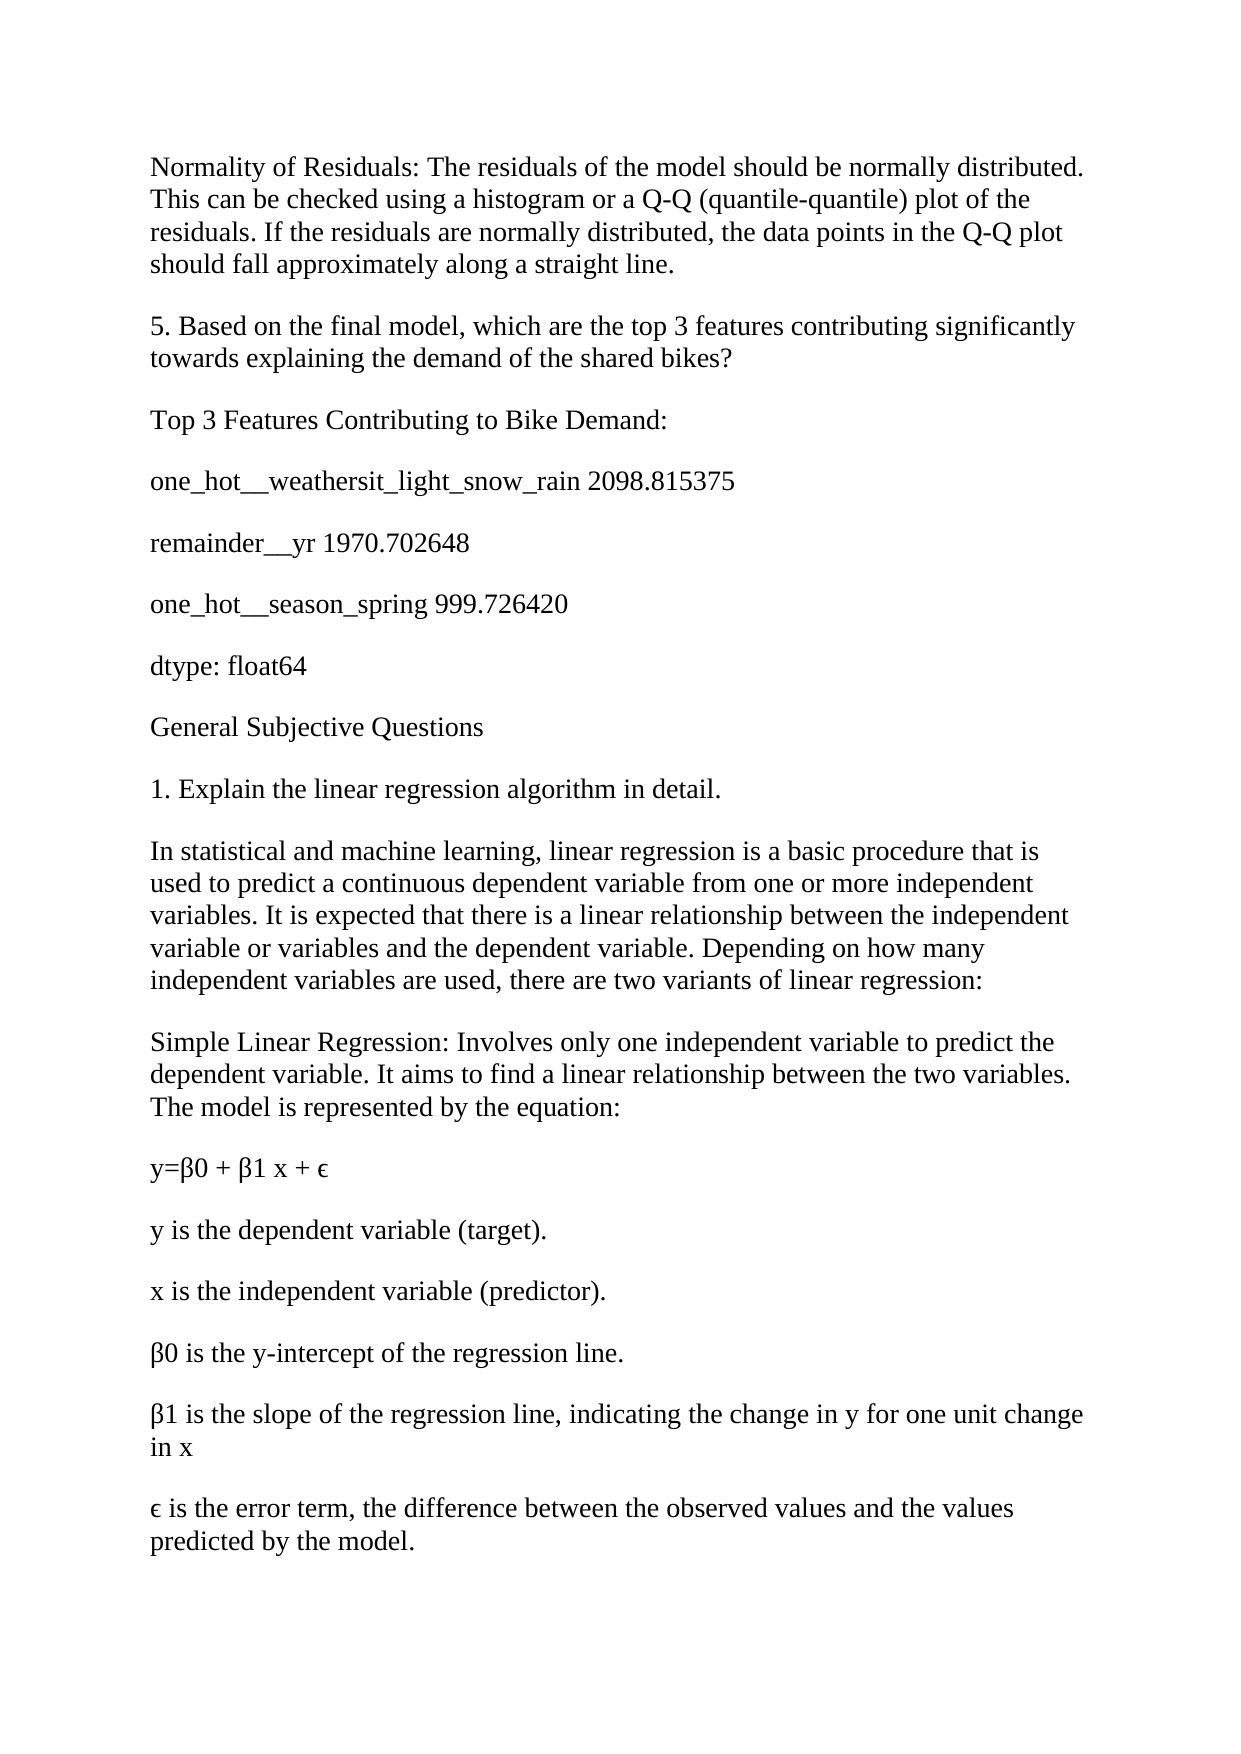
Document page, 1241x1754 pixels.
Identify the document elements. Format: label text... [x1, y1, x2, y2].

text General Subjective Questions [150, 711, 1090, 743]
text Simple Linear Regression: Involves only one independent variable to predict the dependent variable. It aims to find a linear relationship between the two variables. The model is represented by the equation: [150, 1025, 1090, 1122]
text x is the independent variable (predictor). [150, 1274, 1090, 1307]
text β1 is the slope of the regression line, indicating the change in y for one unit change in x [150, 1397, 1090, 1462]
text one_hot__weathersit_light_snow_rain 2098.815375 [150, 464, 1090, 497]
text β0 is the y-intercept of the regression line. [150, 1336, 1090, 1368]
text dtype: float64 [150, 649, 1090, 681]
text remainder__yr 1970.702648 [150, 526, 1090, 558]
text y is the dependent variable (target). [150, 1213, 1090, 1245]
text In statistical and machine learning, linear regression is a basic procedure that is used to predict a continuous dependent variable from one or more independent variables. It is expected that there is a linear relationship between the independent variable or variables and the dependent variable. Depending on how many independent variables are used, there are two variants of linear regression: [150, 834, 1090, 996]
text Top 3 Features Contributing to Bike Demand: [150, 403, 1090, 435]
text 5. Based on the final model, which are the top 3 features contributing significantly towards explaining the demand of the shared bikes? [150, 309, 1090, 373]
text Normality of Residuals: The residuals of the model should be normally distributed. This can be checked using a histogram or a Q-Q (quantile-quantile) plot of the residuals. If the residuals are normally distributed, the data points in the Q-Q plot should fall approximately along a straight line. [150, 150, 1090, 279]
text ϵ is the error term, the difference between the observed values and the values predicted by the model. [150, 1491, 1090, 1556]
text one_hot__season_spring 999.726420 [150, 587, 1090, 620]
text 1. Explain the linear regression algorithm in detail. [150, 772, 1090, 804]
text y=β0 + β1 x + ϵ [150, 1151, 1090, 1183]
